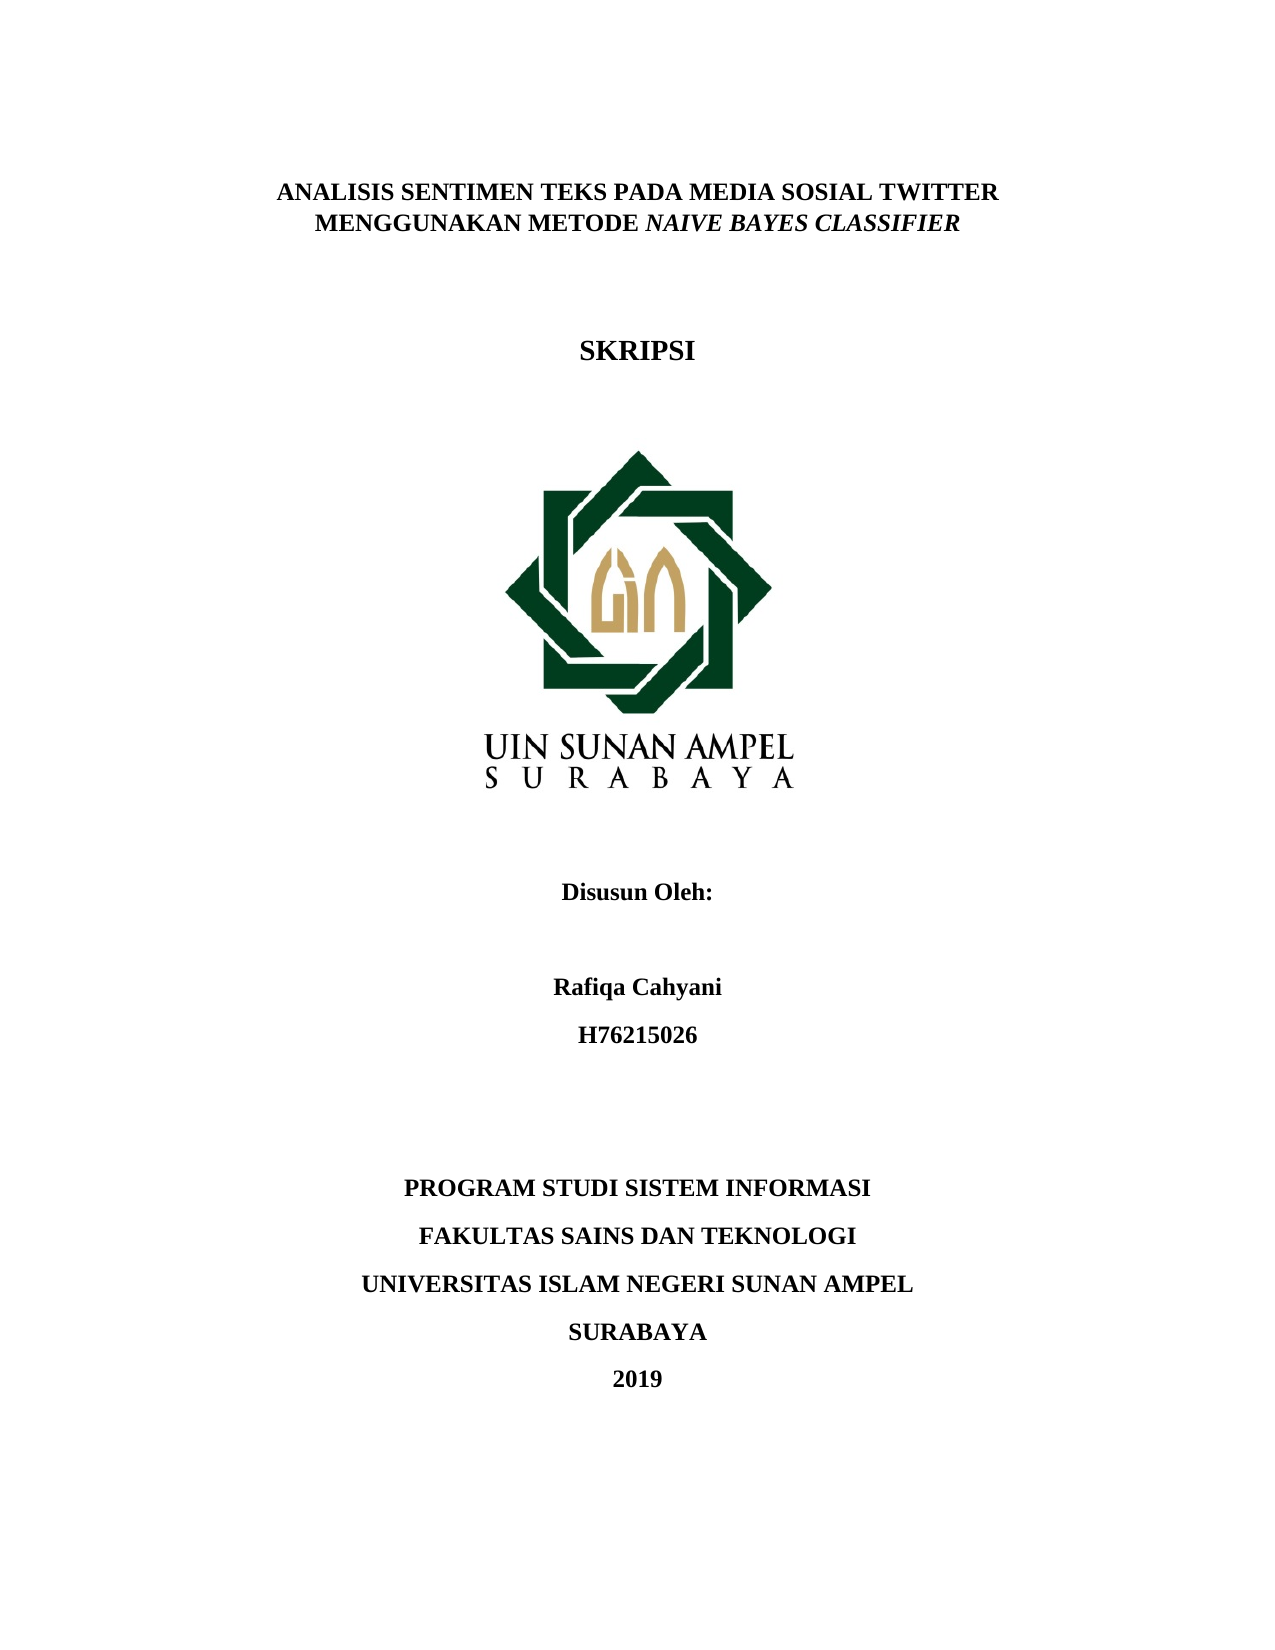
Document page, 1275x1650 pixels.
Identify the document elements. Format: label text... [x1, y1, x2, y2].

text SURABAYA [236, 1317, 1039, 1345]
text Rafiqa Cahyani [236, 972, 1039, 1001]
text FAKULTAS SAINS DAN TEKNOLOGI [236, 1221, 1039, 1250]
subtitle ANALISIS SENTIMEN TEKS PADA MEDIA SOSIAL TWITTER MENGGUNAKAN METODE NAIVE BAYES CLASSIFIER [236, 177, 1039, 237]
text H76215026 [236, 1020, 1039, 1049]
text Disusun Oleh: [236, 877, 1039, 906]
picture [469, 438, 806, 811]
text PROGRAM STUDI SISTEM INFORMASI [236, 1173, 1039, 1202]
text 2019 [236, 1364, 1039, 1393]
text SKRIPSI [236, 333, 1039, 367]
text UNIVERSITAS ISLAM NEGERI SUNAN AMPEL [236, 1269, 1039, 1298]
